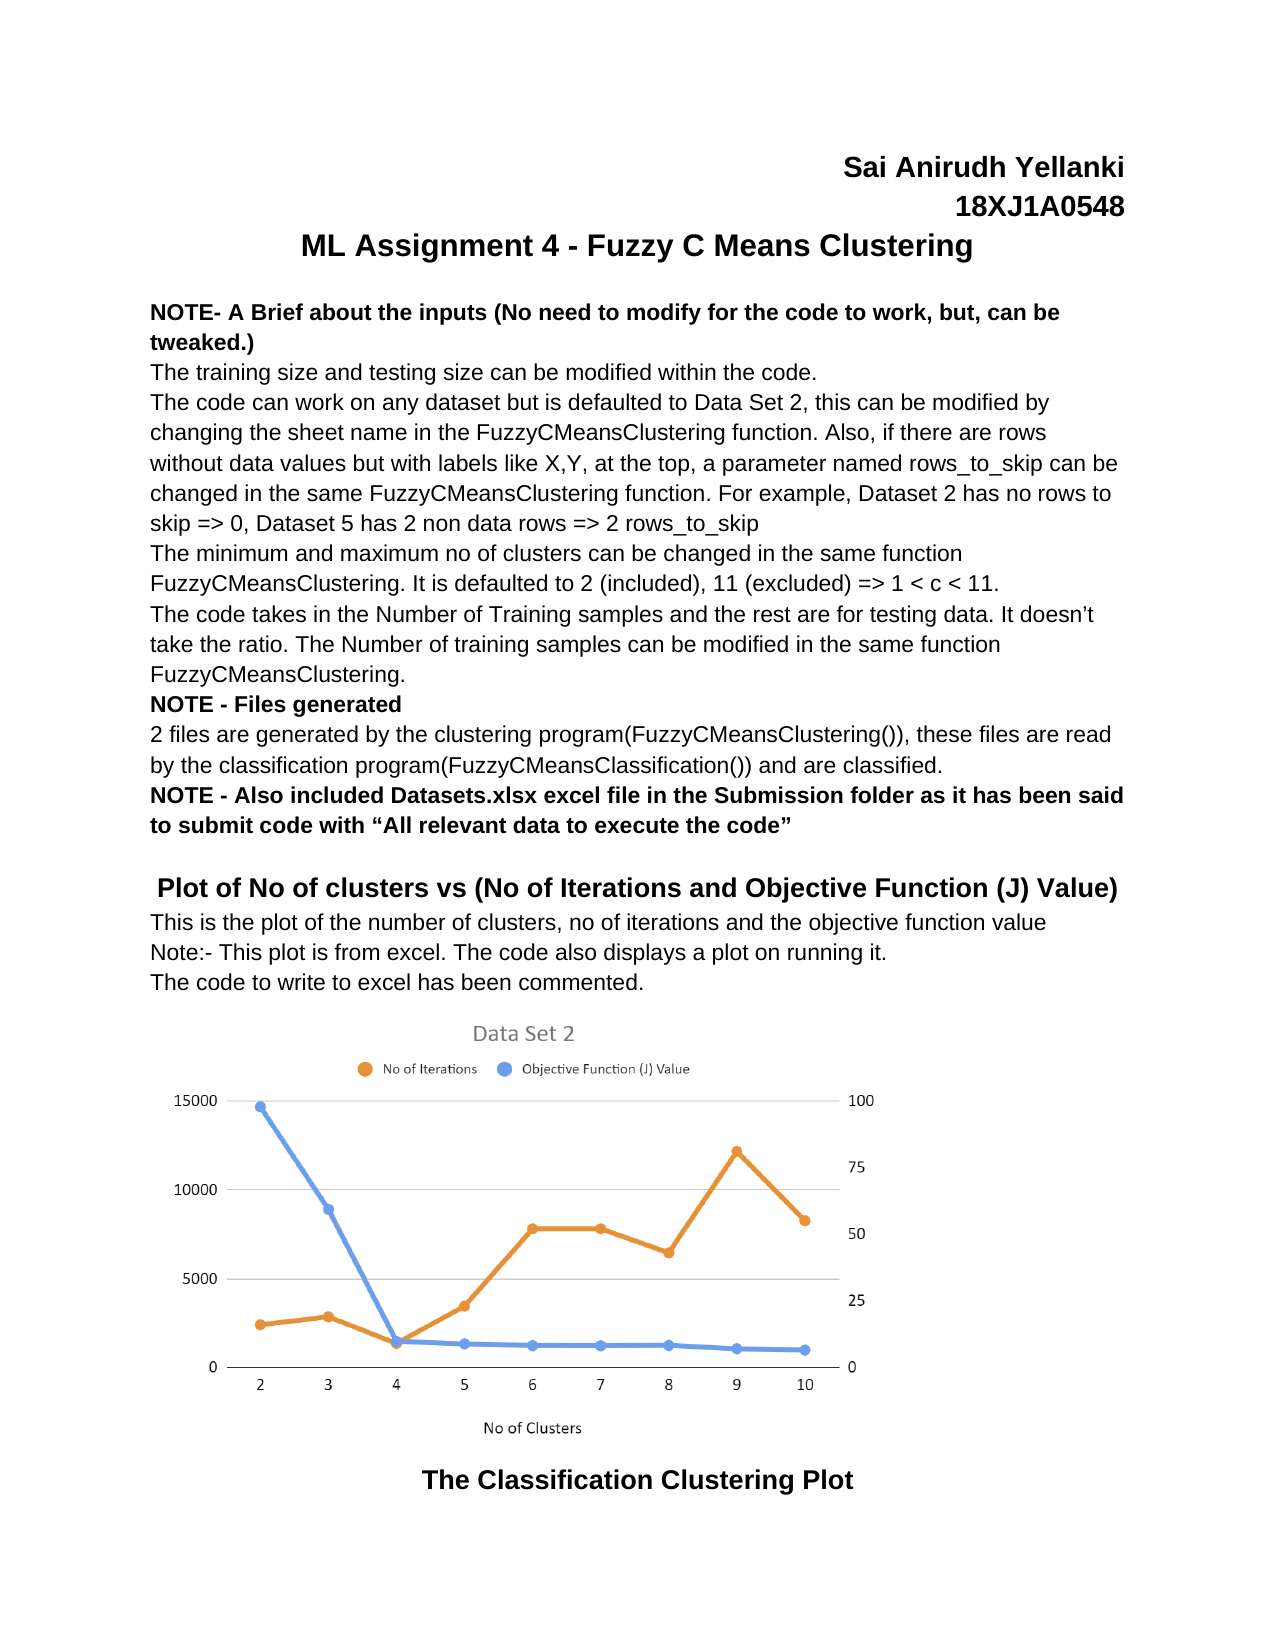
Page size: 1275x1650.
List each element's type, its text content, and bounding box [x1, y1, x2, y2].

text The minimum and maximum no of clusters can be changed in the same function FuzzyCMeansClustering. It is defaulted to 2 (included), 11 (excluded) => 1 < c < 11. [150, 540, 1125, 597]
picture [150, 999, 897, 1460]
text The training size and testing size can be modified within the code. [150, 359, 1125, 385]
text NOTE - Also included Datasets.xlsx excel file in the Submission folder as it has been said to submit code with “All relevant data to execute the code” [150, 782, 1125, 838]
text Sai Anirudh Yellanki [150, 150, 1125, 183]
text The code to write to excel has been commented. [150, 969, 1125, 995]
text The Classification Clustering Plot [150, 1464, 1125, 1495]
text 18XJ1A0548 [150, 188, 1125, 222]
text The code takes in the Number of Training samples and the rest are for testing data. It doesn’t take the ratio. The Number of training samples can be modified in the same function FuzzyCMeansClustering. [150, 601, 1125, 687]
text NOTE- A Brief about the inputs (No need to modify for the code to work, but, can be tweaked.) [150, 298, 1125, 355]
text The code can work on any dataset but is defaulted to Data Set 2, this can be modified by changing the sheet name in the FuzzyCMeansClustering function. Also, if there are rows without data values but with labels like X,Y, at the top, a parameter named rows_to_skip can be changed in the same FuzzyCMeansClustering function. For example, Dataset 2 has no rows to skip => 0, Dataset 5 has 2 non data rows => 2 rows_to_skip [150, 389, 1125, 536]
text Note:- This plot is from excel. The code also displays a plot on running it. [150, 939, 1125, 965]
text This is the plot of the number of clusters, no of iterations and the objective function value [150, 908, 1125, 935]
text NOTE - Files generated [150, 691, 1125, 718]
text ML Assignment 4 - Fuzzy C Means Clustering [150, 227, 1125, 263]
text Plot of No of clusters vs (No of Iterations and Objective Function (J) Value) [150, 872, 1125, 904]
text 2 files are generated by the clustering program(FuzzyCMeansClustering()), these files are read by the classification program(FuzzyCMeansClassification()) and are classified. [150, 721, 1125, 778]
